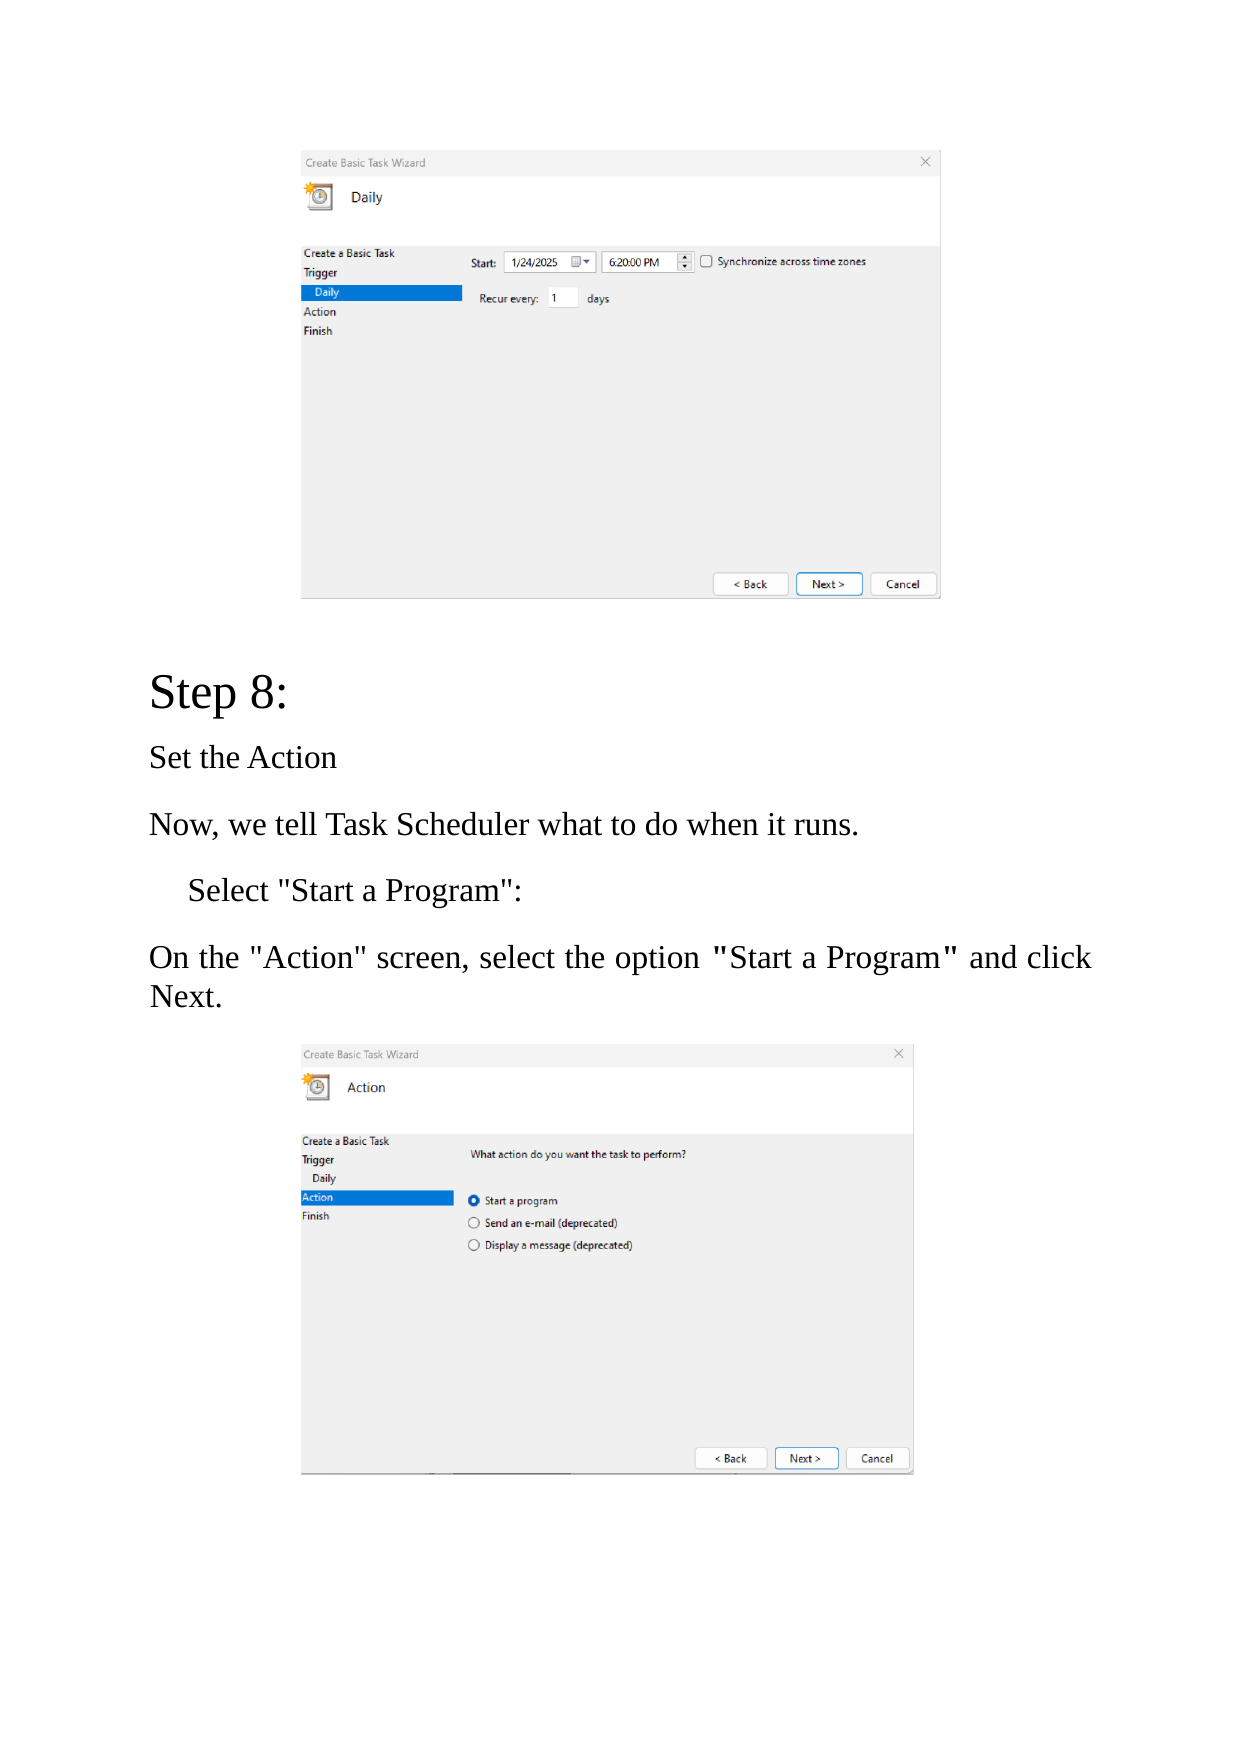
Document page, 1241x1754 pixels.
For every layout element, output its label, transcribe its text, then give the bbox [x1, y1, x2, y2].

text Select "Start a Program": [187, 871, 1092, 909]
text On the "Action" screen, select the option "Start a Program" and click Next. [148, 937, 1092, 1015]
text Set the Action [148, 737, 1092, 776]
text Step 8: [148, 661, 1107, 719]
picture [300, 150, 941, 599]
text Now, we tell Task Scheduler what to do when it runs. [148, 804, 1092, 842]
picture [300, 1043, 914, 1475]
